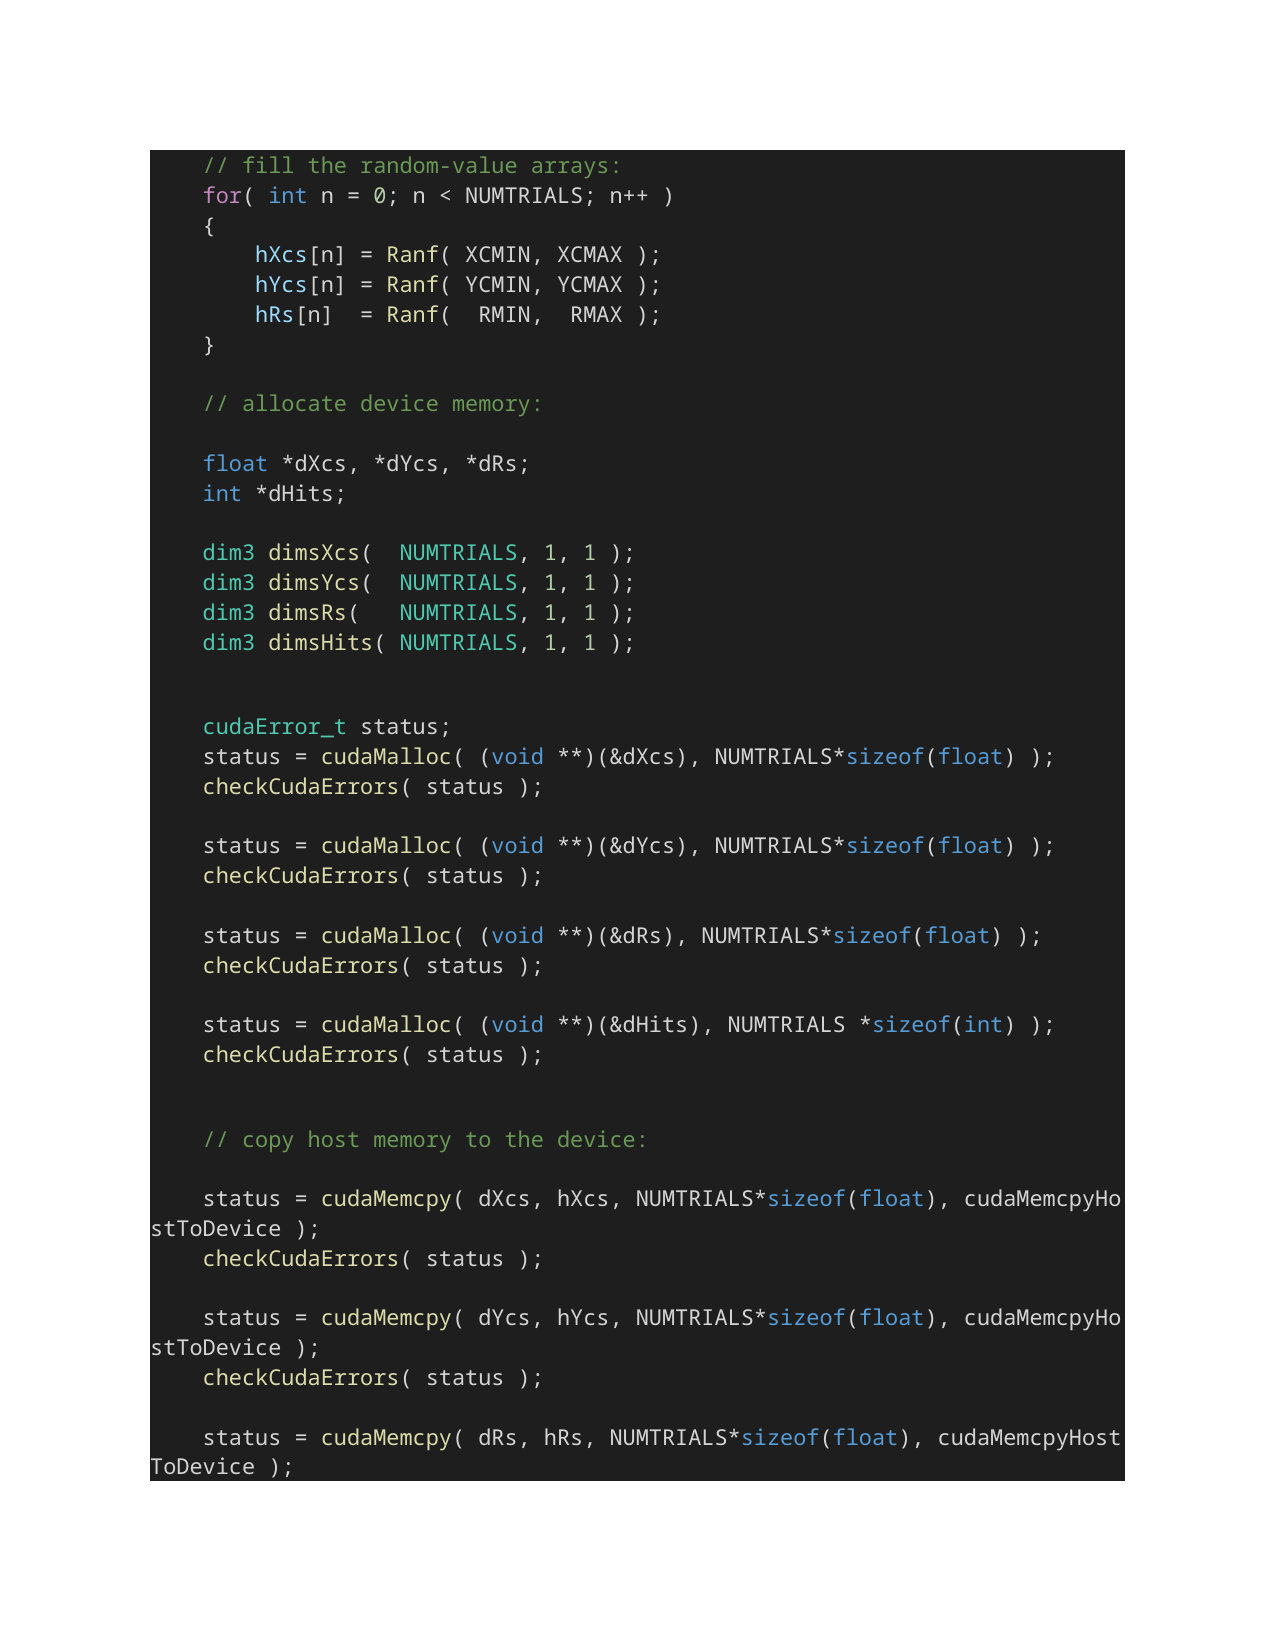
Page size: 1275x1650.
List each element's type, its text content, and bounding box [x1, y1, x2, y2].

text checkCudaErrors( status ); [150, 949, 1125, 979]
text checkCudaErrors( status ); [150, 771, 1125, 801]
text // fill the random-value arrays: [150, 150, 1125, 180]
text dim3 dimsYcs( NUMTRIALS, 1, 1 ); [150, 567, 1125, 597]
text int *dHits; [150, 478, 1125, 507]
text checkCudaErrors( status ); [150, 1362, 1125, 1392]
text // copy host memory to the device: [150, 1123, 1125, 1153]
text dim3 dimsRs( NUMTRIALS, 1, 1 ); [150, 597, 1125, 627]
text dim3 dimsXcs( NUMTRIALS, 1, 1 ); [150, 537, 1125, 567]
text status = cudaMalloc( (void **)(&dRs), NUMTRIALS*sizeof(float) ); [150, 920, 1125, 949]
text } [150, 329, 1125, 358]
text // allocate device memory: [150, 388, 1125, 418]
text status = cudaMemcpy( dRs, hRs, NUMTRIALS*sizeof(float), cudaMemcpyHostToDevice ); [150, 1421, 1125, 1481]
text cudaError_t status; [150, 711, 1125, 741]
text hXcs[n] = Ranf( XCMIN, XCMAX ); [150, 239, 1125, 269]
text hRs[n] = Ranf( RMIN, RMAX ); [150, 299, 1125, 329]
text hYcs[n] = Ranf( YCMIN, YCMAX ); [150, 269, 1125, 299]
text status = cudaMemcpy( dYcs, hYcs, NUMTRIALS*sizeof(float), cudaMemcpyHostToDevice ); [150, 1302, 1125, 1362]
text { [150, 209, 1125, 239]
text dim3 dimsHits( NUMTRIALS, 1, 1 ); [150, 627, 1125, 656]
text status = cudaMemcpy( dXcs, hXcs, NUMTRIALS*sizeof(float), cudaMemcpyHostToDevice ); [150, 1183, 1125, 1243]
text status = cudaMalloc( (void **)(&dYcs), NUMTRIALS*sizeof(float) ); [150, 830, 1125, 860]
text status = cudaMalloc( (void **)(&dXcs), NUMTRIALS*sizeof(float) ); [150, 741, 1125, 771]
text checkCudaErrors( status ); [150, 1039, 1125, 1069]
text float *dXcs, *dYcs, *dRs; [150, 448, 1125, 478]
text status = cudaMalloc( (void **)(&dHits), NUMTRIALS *sizeof(int) ); [150, 1009, 1125, 1039]
text for( int n = 0; n < NUMTRIALS; n++ ) [150, 180, 1125, 209]
text checkCudaErrors( status ); [150, 1243, 1125, 1272]
text checkCudaErrors( status ); [150, 860, 1125, 890]
